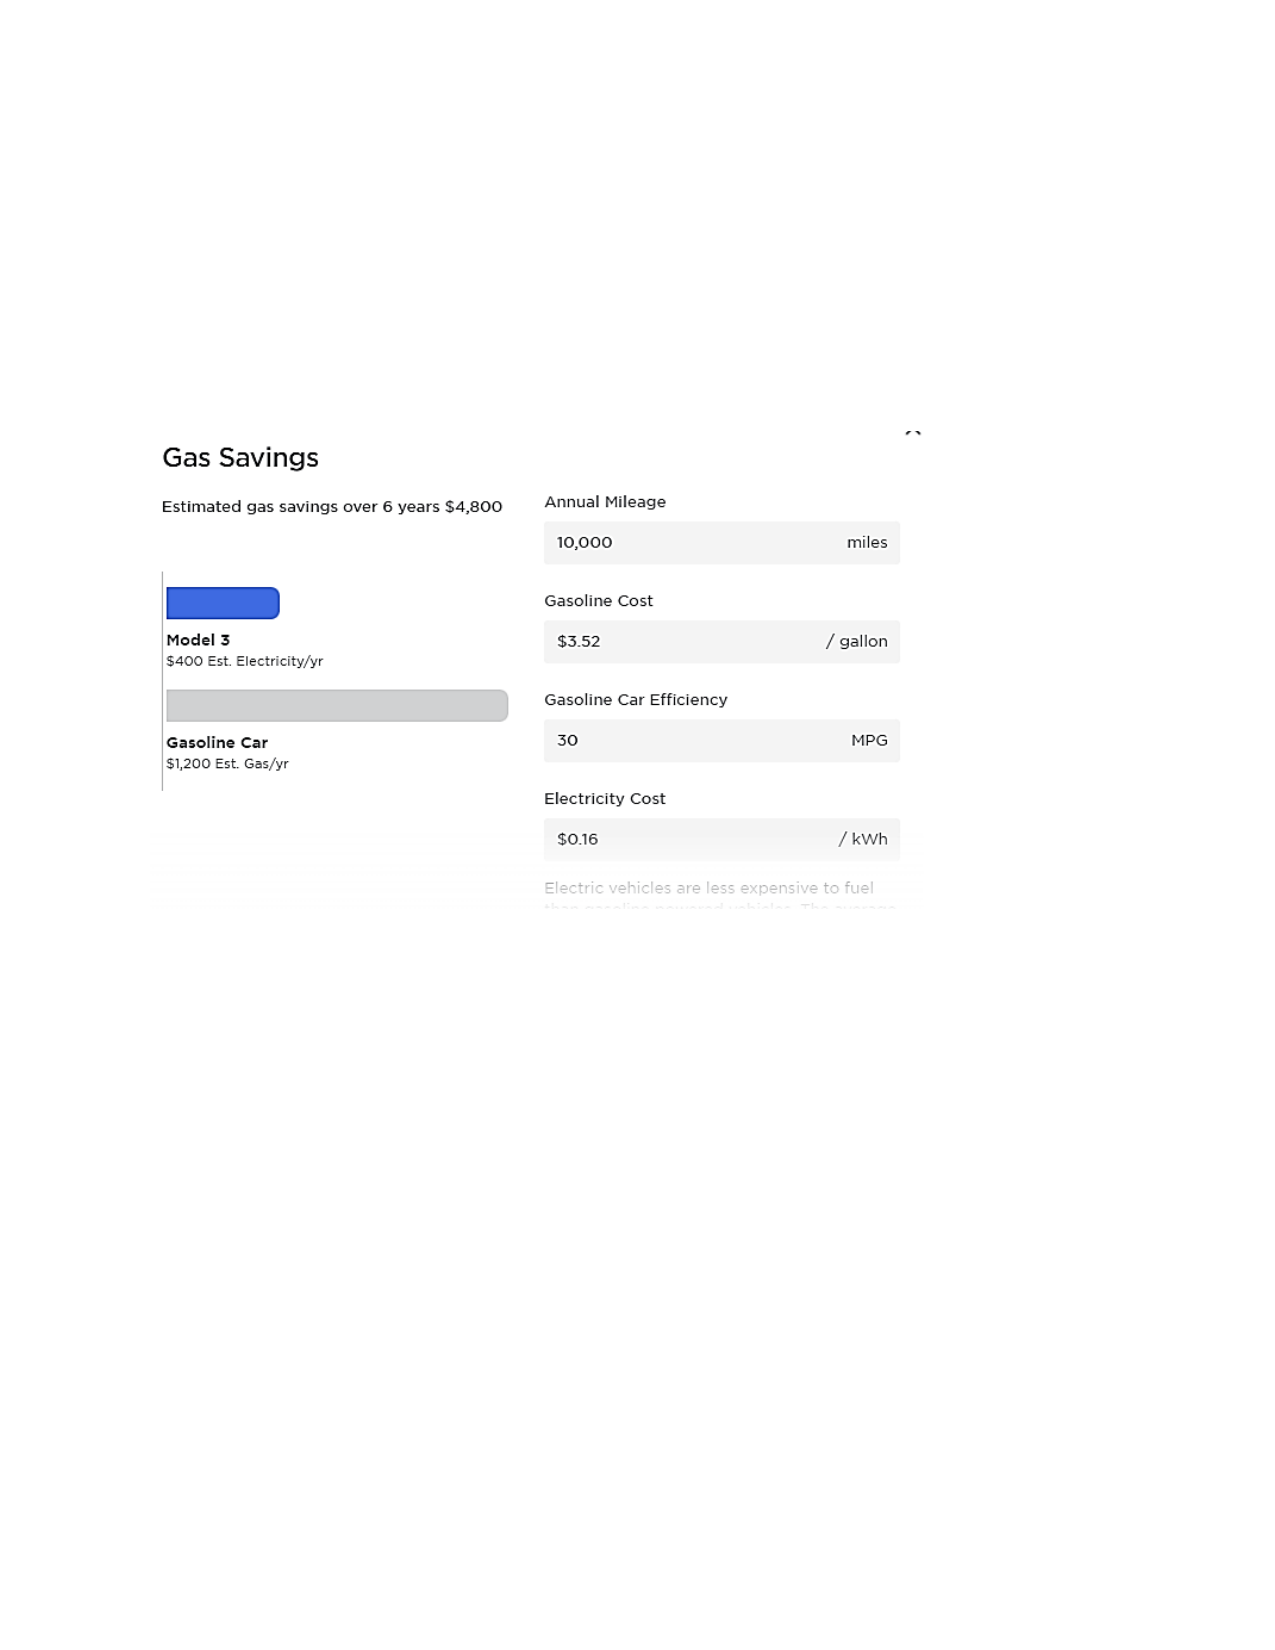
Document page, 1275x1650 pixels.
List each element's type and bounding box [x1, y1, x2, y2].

picture [150, 431, 924, 909]
